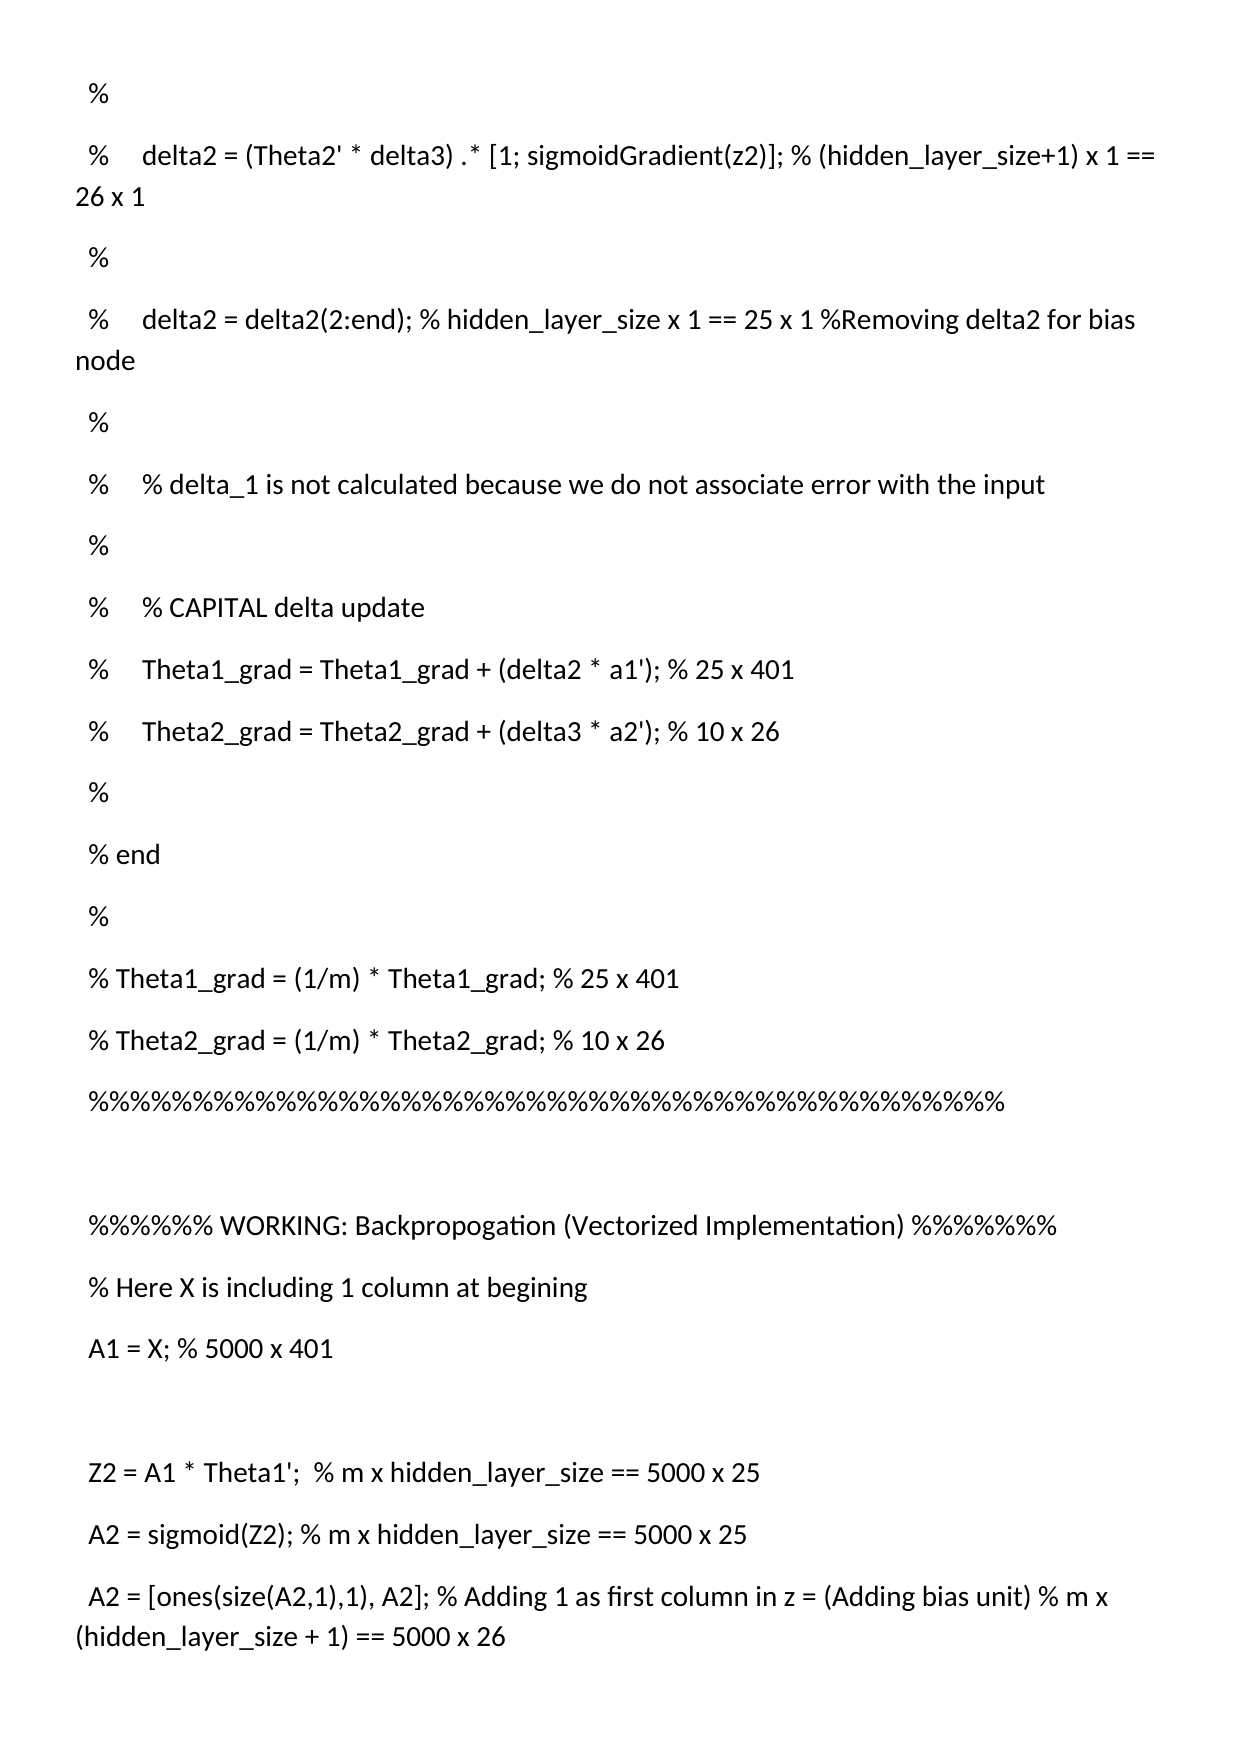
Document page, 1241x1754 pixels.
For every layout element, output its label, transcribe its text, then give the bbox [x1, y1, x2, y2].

text % % CAPITAL delta update [75, 589, 1165, 625]
text % Theta1_grad = (1/m) * Theta1_grad; % 25 x 401 [75, 960, 1165, 996]
text % end [75, 836, 1165, 872]
text % Here X is including 1 column at begining [75, 1269, 1165, 1304]
text % [75, 527, 1165, 563]
text % Theta2_grad = (1/m) * Theta2_grad; % 10 x 26 [75, 1022, 1165, 1057]
text % Theta1_grad = Theta1_grad + (delta2 * a1'); % 25 x 401 [75, 651, 1165, 687]
text A2 = [ones(size(A2,1),1), A2]; % Adding 1 as first column in z = (Adding bias unit) % m x (hidden_layer_size + 1) == 5000 x 26 [75, 1578, 1165, 1654]
text % [75, 404, 1165, 439]
text % [75, 239, 1165, 275]
text % delta2 = delta2(2:end); % hidden_layer_size x 1 == 25 x 1 %Removing delta2 for bias node [75, 301, 1165, 378]
text % delta2 = (Theta2' * delta3) .* [1; sigmoidGradient(z2)]; % (hidden_layer_size+1) x 1 == 26 x 1 [75, 137, 1165, 213]
text % % delta_1 is not calculated because we do not associate error with the input [75, 466, 1165, 501]
text % [75, 898, 1165, 934]
text A1 = X; % 5000 x 401 [75, 1331, 1165, 1366]
text Z2 = A1 * Theta1'; % m x hidden_layer_size == 5000 x 25 [75, 1454, 1165, 1490]
text %%%%%% WORKING: Backpropogation (Vectorized Implementation) %%%%%%% [75, 1207, 1165, 1243]
text % Theta2_grad = Theta2_grad + (delta3 * a2'); % 10 x 26 [75, 713, 1165, 748]
text A2 = sigmoid(Z2); % m x hidden_layer_size == 5000 x 25 [75, 1516, 1165, 1551]
text % [75, 774, 1165, 810]
text %%%%%%%%%%%%%%%%%%%%%%%%%%%%%%%%%%%%%%%%%%%% [75, 1083, 1165, 1119]
text % [75, 75, 1165, 111]
